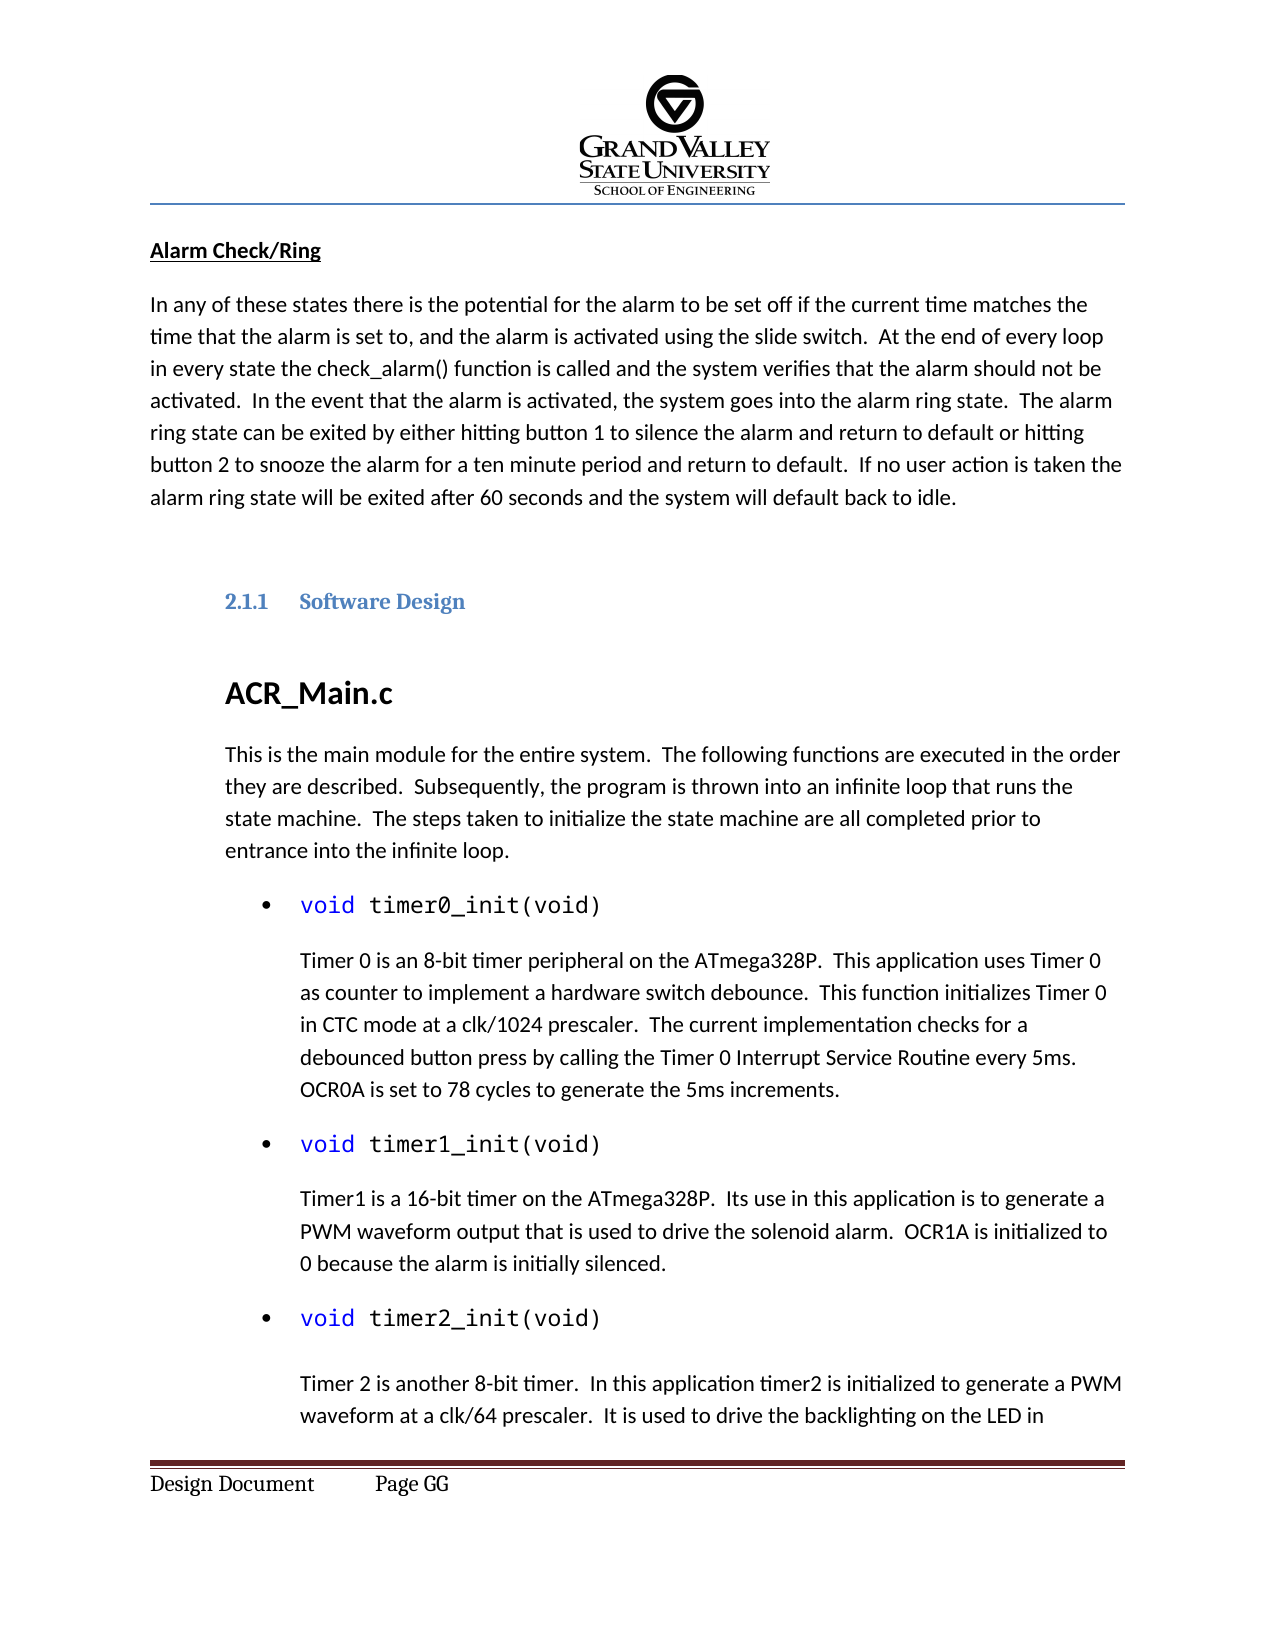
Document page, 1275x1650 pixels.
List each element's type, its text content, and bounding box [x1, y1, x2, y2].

text Timer 0 is an 8-bit timer peripheral on the ATmega328P. This application uses Timer 0 as counter to implement a hardware switch debounce. This function initializes Timer 0 in CTC mode at a clk/1024 prescaler. The current implementation checks for a debounced button press by calling the Timer 0 Interrupt Service Routine every 5ms. OCR0A is set to 78 cycles to generate the 5ms increments. [300, 946, 1125, 1103]
picture [579, 75, 770, 195]
text This is the main module for the entire system. The following functions are executed in the order they are described. Subsequently, the program is thrown into an infinite loop that runs the state machine. The steps taken to initialize the state machine are all completed prior to entrance into the infinite loop. [225, 740, 1125, 864]
text In any of these states there is the potential for the alarm to be set off if the current time matches the time that the alarm is set to, and the alarm is activated using the slide switch. At the end of every loop in every state the check_alarm() function is called and the system verifies that the alarm should not be activated. In the event that the alarm is activated, the system goes into the alarm ring state. The alarm ring state can be exited by either hitting button 1 to silence the alarm and return to default or hitting button 2 to snooze the alarm for a ten minute period and return to default. If no user action is taken the alarm ring state will be exited after 60 seconds and the system will default back to idle. [150, 290, 1125, 511]
list void timer2_init(void) [262, 1302, 1125, 1333]
text Timer1 is a 16-bit timer on the ATmega328P. Its use in this application is to generate a PWM waveform output that is used to drive the solenoid alarm. OCR1A is initialized to 0 because the alarm is initially silenced. [300, 1184, 1125, 1277]
list void timer1_init(void) [262, 1128, 1125, 1159]
list void timer0_init(void) [262, 889, 1125, 921]
text Alarm Check/Ring [150, 237, 1125, 265]
text ACR_Main.c [225, 672, 1125, 713]
subtitle Software Design [225, 589, 1125, 615]
